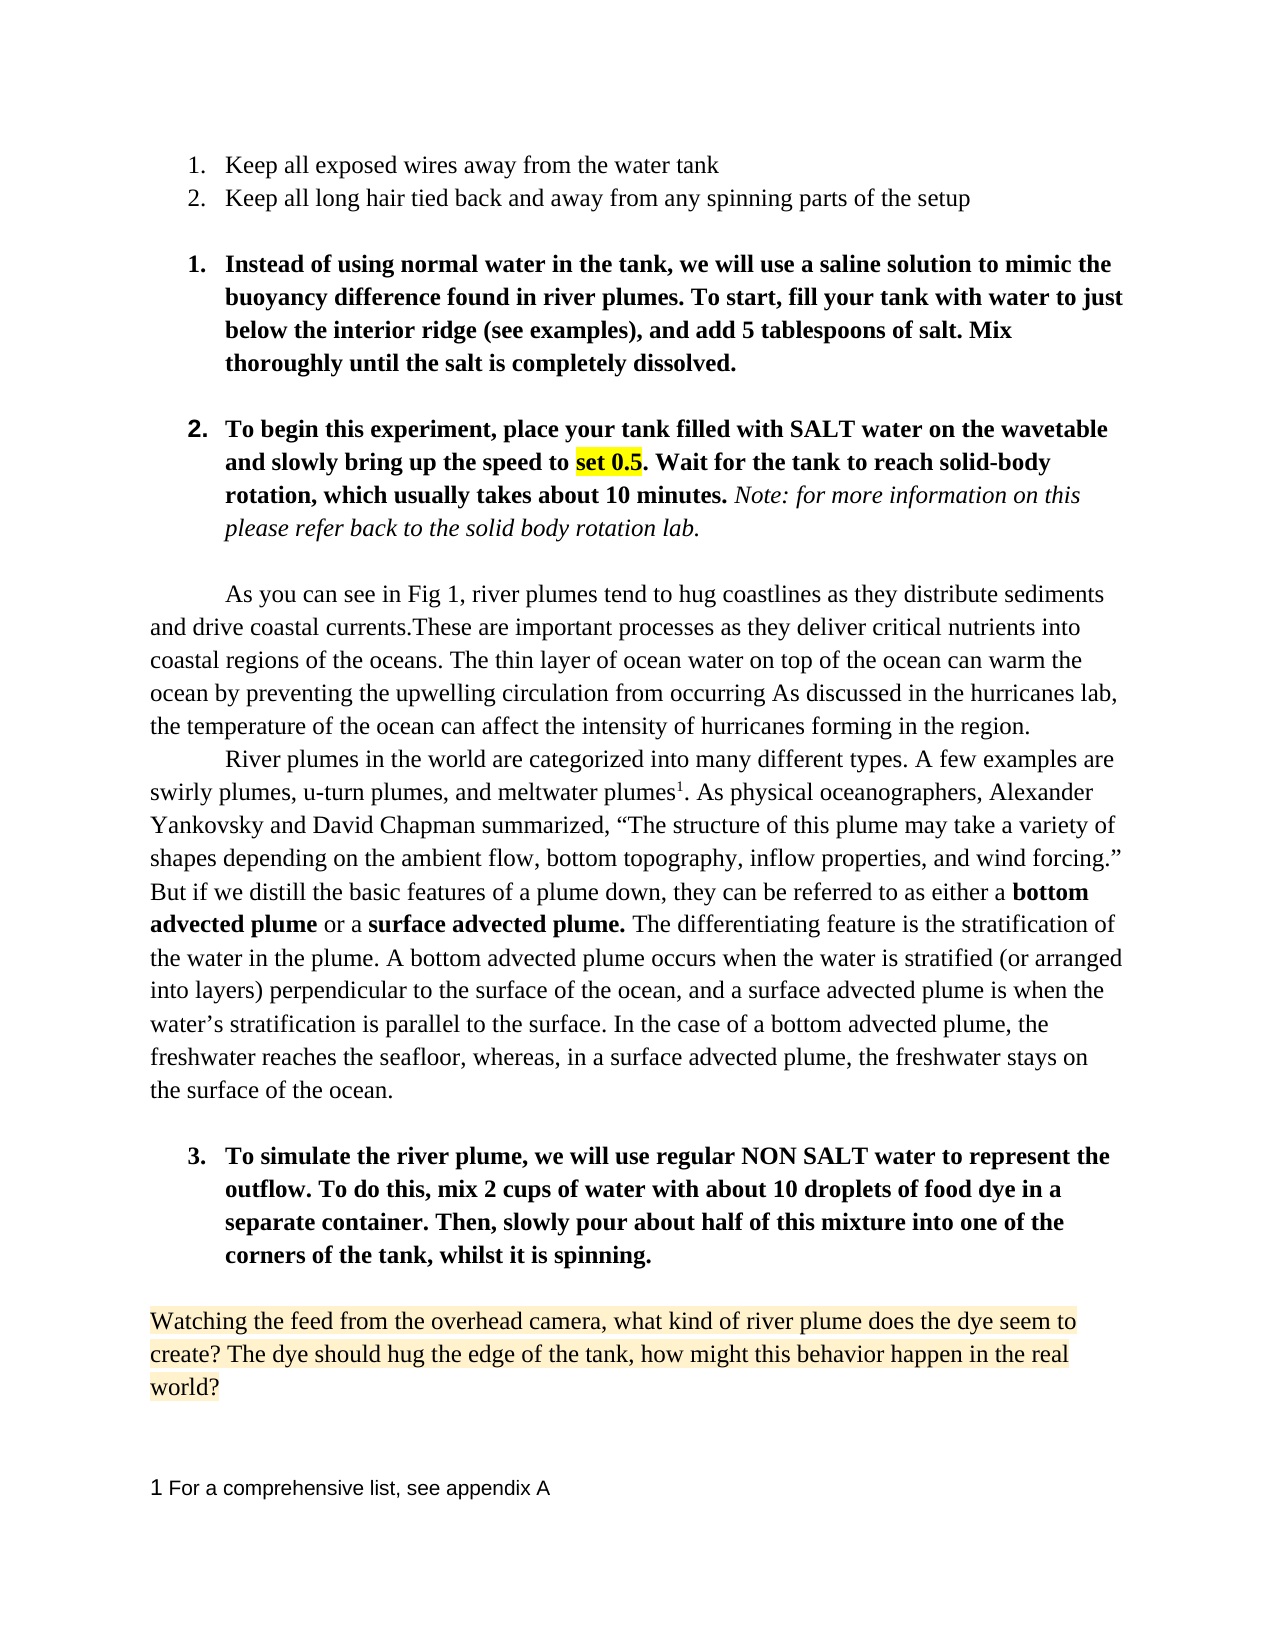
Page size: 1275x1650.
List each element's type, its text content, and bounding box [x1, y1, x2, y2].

list Keep all long hair tied back and away from any spinning parts of the setup [187, 183, 1125, 212]
text Watching the feed from the overhead camera, what kind of river plume does the dye seem to create? The dye should hug the edge of the tank, how might this behavior happen in the real world? [150, 1306, 1125, 1401]
list Keep all exposed wires away from the water tank [187, 150, 1125, 179]
list To begin this experiment, place your tank filled with SALT water on the wavetable and slowly bring up the speed to set 0.5. Wait for the tank to reach solid-body rotation, which usually takes about 10 minutes. Note: for more information on this please refer back to the solid body rotation lab. [187, 414, 1125, 542]
text River plumes in the world are categorized into many different types. A few examples are swirly plumes, u-turn plumes, and meltwater plumes. As physical oceanographers, Alexander Yankovsky and David Chapman summarized, “The structure of this plume may take a variety of shapes depending on the ambient flow, bottom topography, inflow properties, and wind forcing.” But if we distill the basic features of a plume down, they can be referred to as either a bottom advected plume or a surface advected plume. The differentiating feature is the stratification of the water in the plume. A bottom advected plume occurs when the water is stratified (or arranged into layers) perpendicular to the surface of the ocean, and a surface advected plume is when the water’s stratification is parallel to the surface. In the case of a bottom advected plume, the freshwater reaches the seafloor, whereas, in a surface advected plume, the freshwater stays on the surface of the ocean. [150, 744, 1125, 1103]
list To simulate the river plume, we will use regular NON SALT water to represent the outflow. To do this, mix 2 cups of water with about 10 droplets of food dye in a separate container. Then, slowly pour about half of this mixture into one of the corners of the tank, whilst it is spinning. [187, 1141, 1125, 1268]
list Instead of using normal water in the tank, we will use a saline solution to mimic the buoyancy difference found in river plumes. To start, fill your tank with water to just below the interior ridge (see examples), and add 5 tablespoons of salt. Mix thoroughly until the salt is completely dissolved. [187, 249, 1125, 377]
text As you can see in Fig 1, river plumes tend to hug coastlines as they distribute sediments and drive coastal currents.These are important processes as they deliver critical nutrients into coastal regions of the oceans. The thin layer of ocean water on top of the ocean can warm the ocean by preventing the upwelling circulation from occurring As discussed in the hurricanes lab, the temperature of the ocean can affect the intensity of hurricanes forming in the region. [150, 579, 1125, 740]
